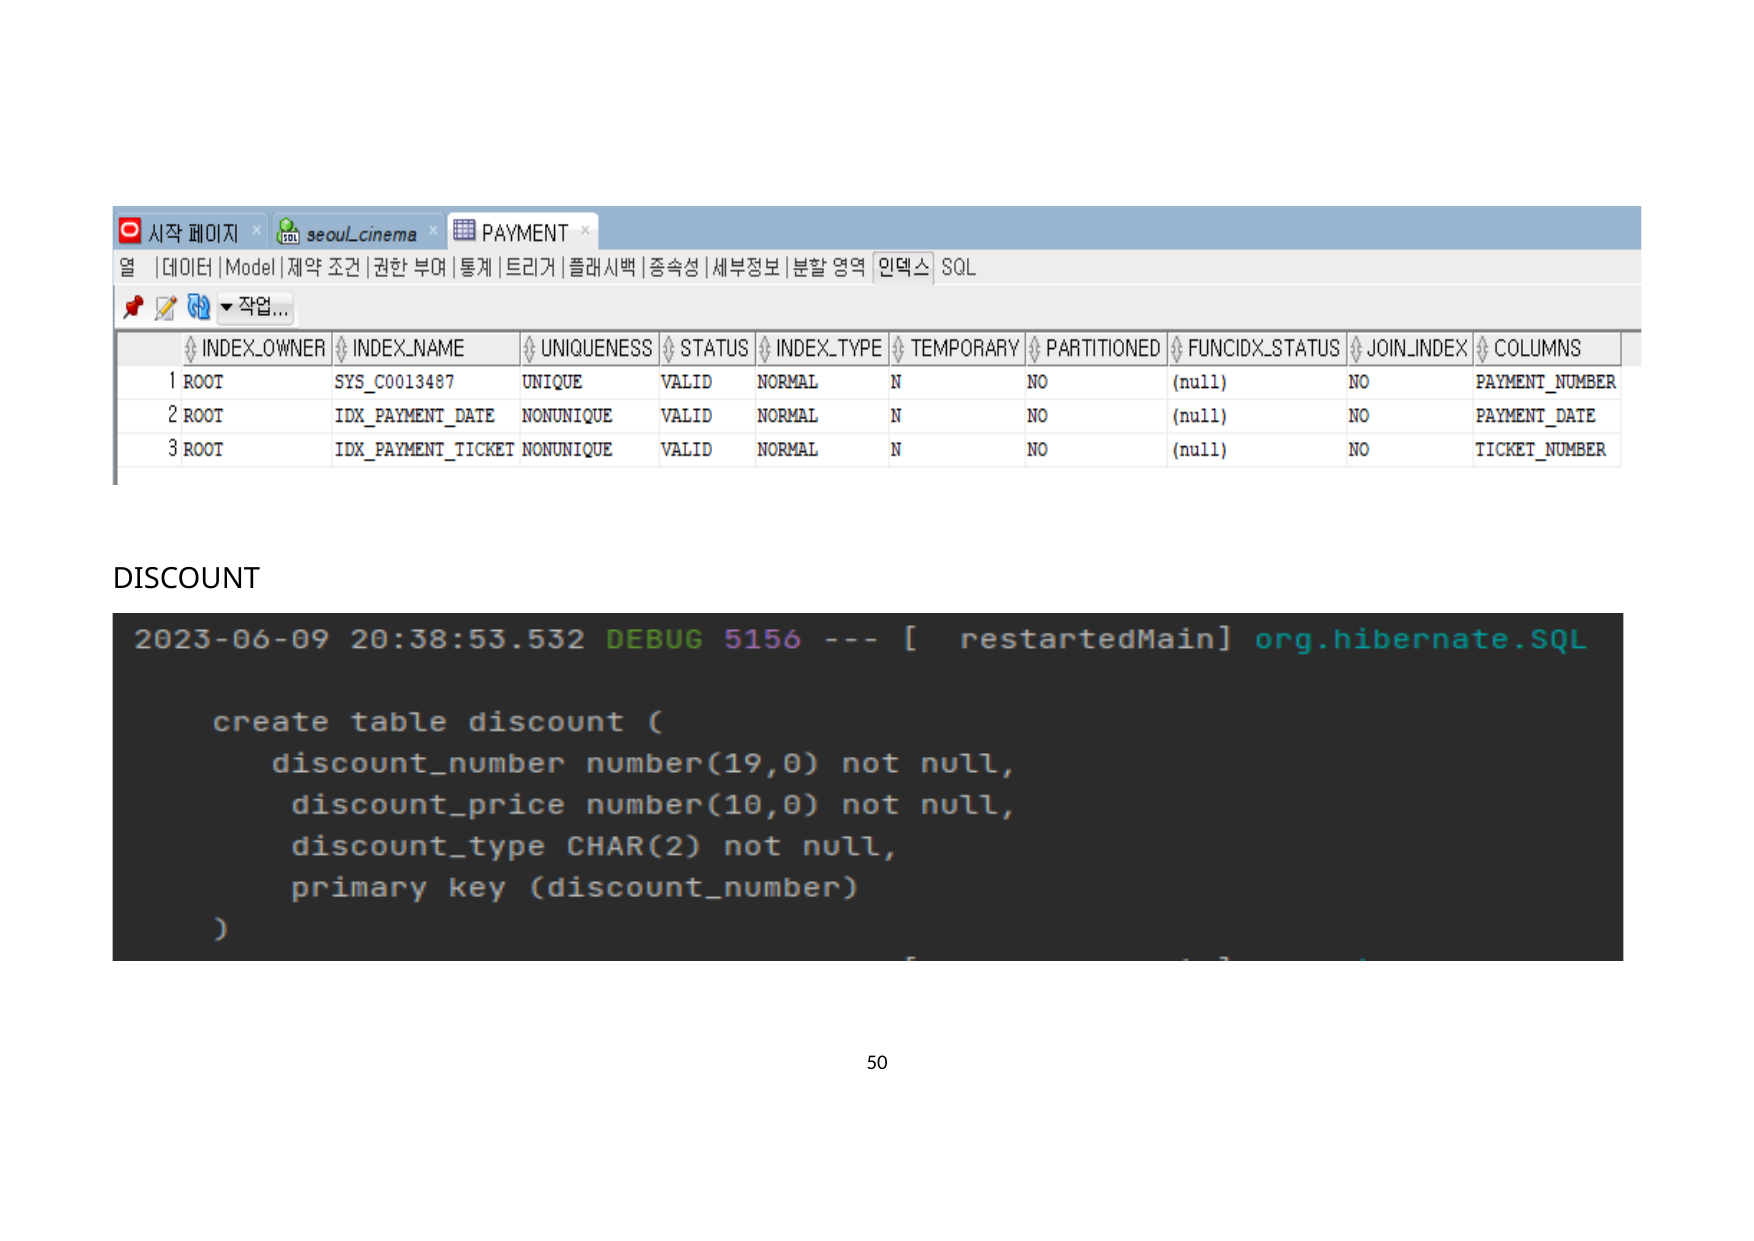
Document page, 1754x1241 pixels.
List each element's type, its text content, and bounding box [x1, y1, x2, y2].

picture [112, 206, 1642, 485]
text DISCOUNT [112, 557, 1641, 597]
picture [112, 613, 1624, 961]
